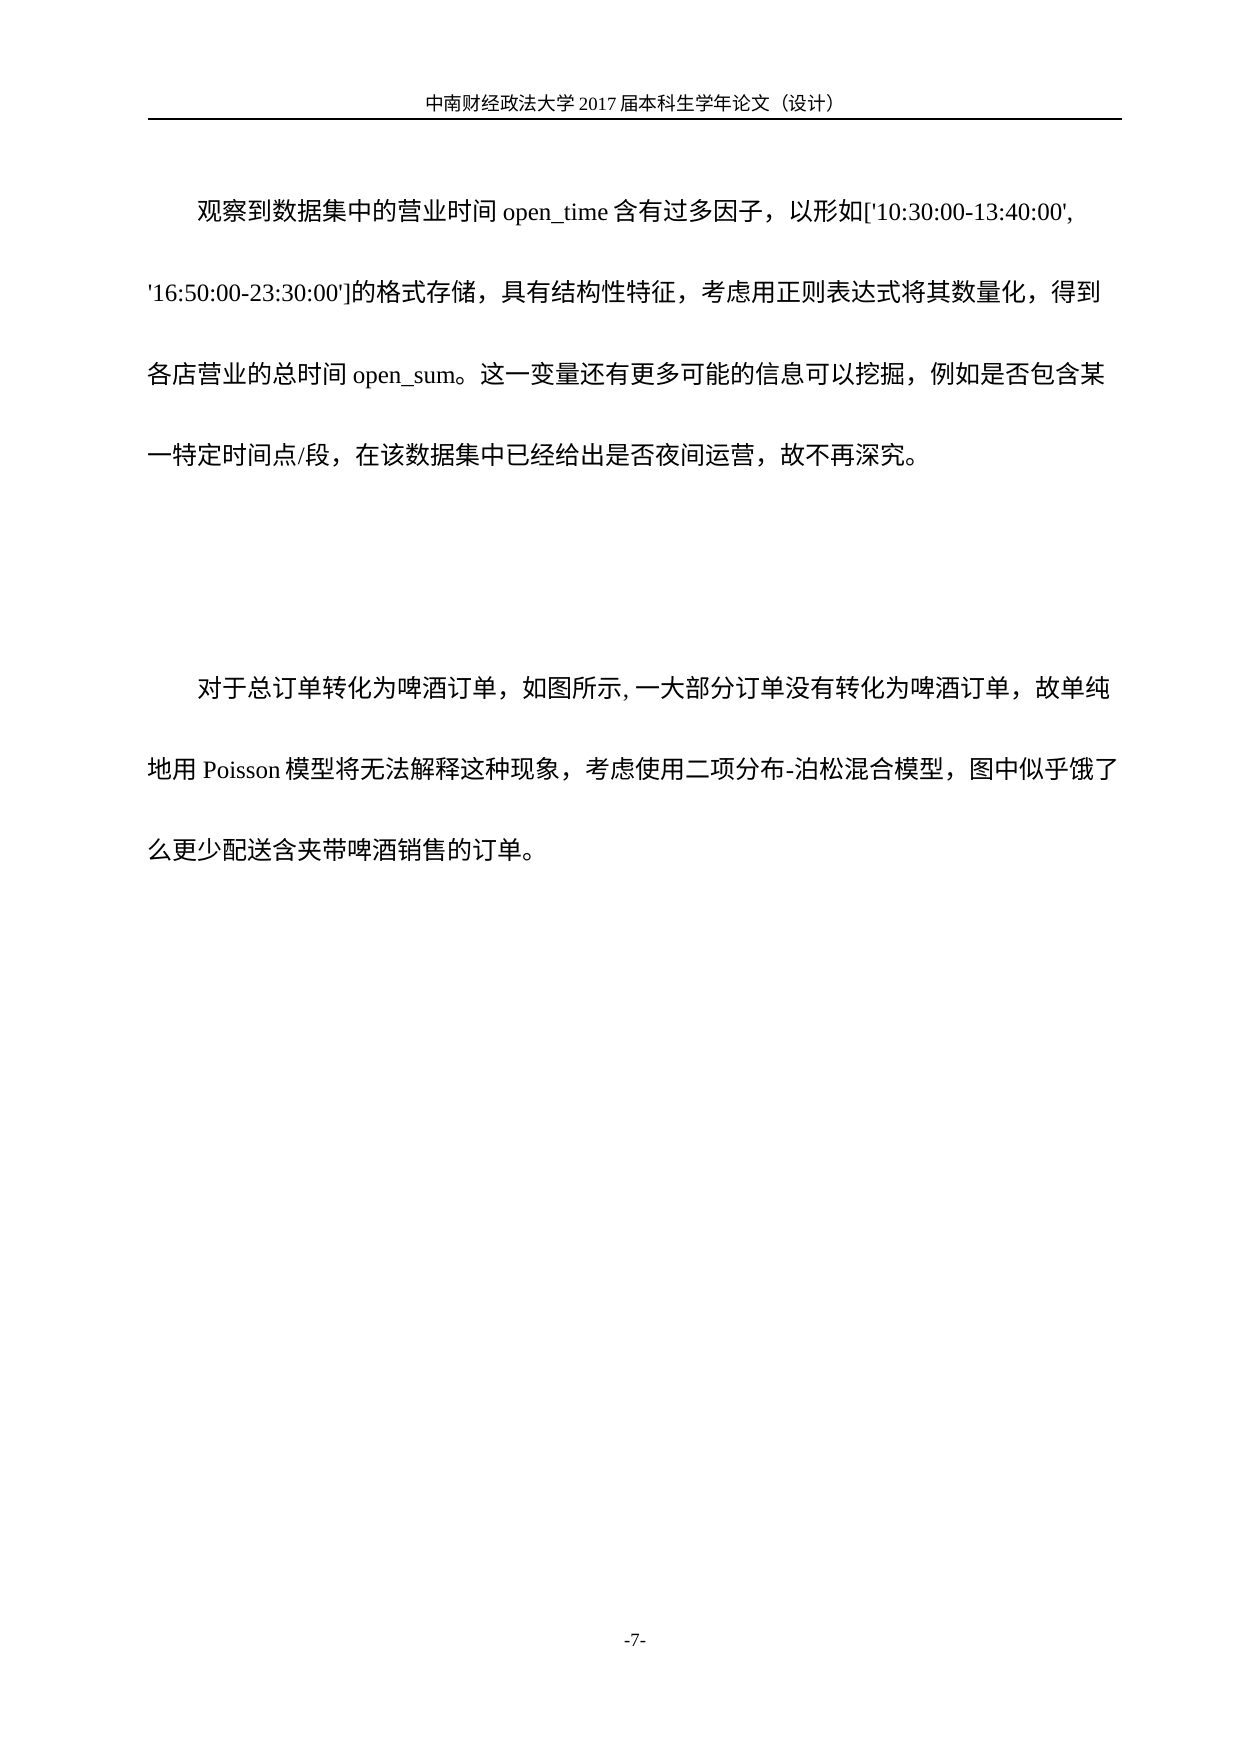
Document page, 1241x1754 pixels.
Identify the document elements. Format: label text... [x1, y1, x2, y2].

text 对于总订单转化为啤酒订单，如图所示, 一大部分订单没有转化为啤酒订单，故单纯地用Poisson模型将无法解释这种现象，考虑使用二项分布-泊松混合模型，图中似乎饿了么更少配送含夹带啤酒销售的订单。 [148, 654, 1122, 881]
text 观察到数据集中的营业时间open_time含有过多因子，以形如['10:30:00-13:40:00', '16:50:00-23:30:00']的格式存储，具有结构性特征，考虑用正则表达式将其数量化，得到各店营业的总时间open_sum。这一变量还有更多可能的信息可以挖掘，例如是否包含某一特定时间点/段，在该数据集中已经给出是否夜间运营，故不再深究。 [148, 177, 1122, 486]
